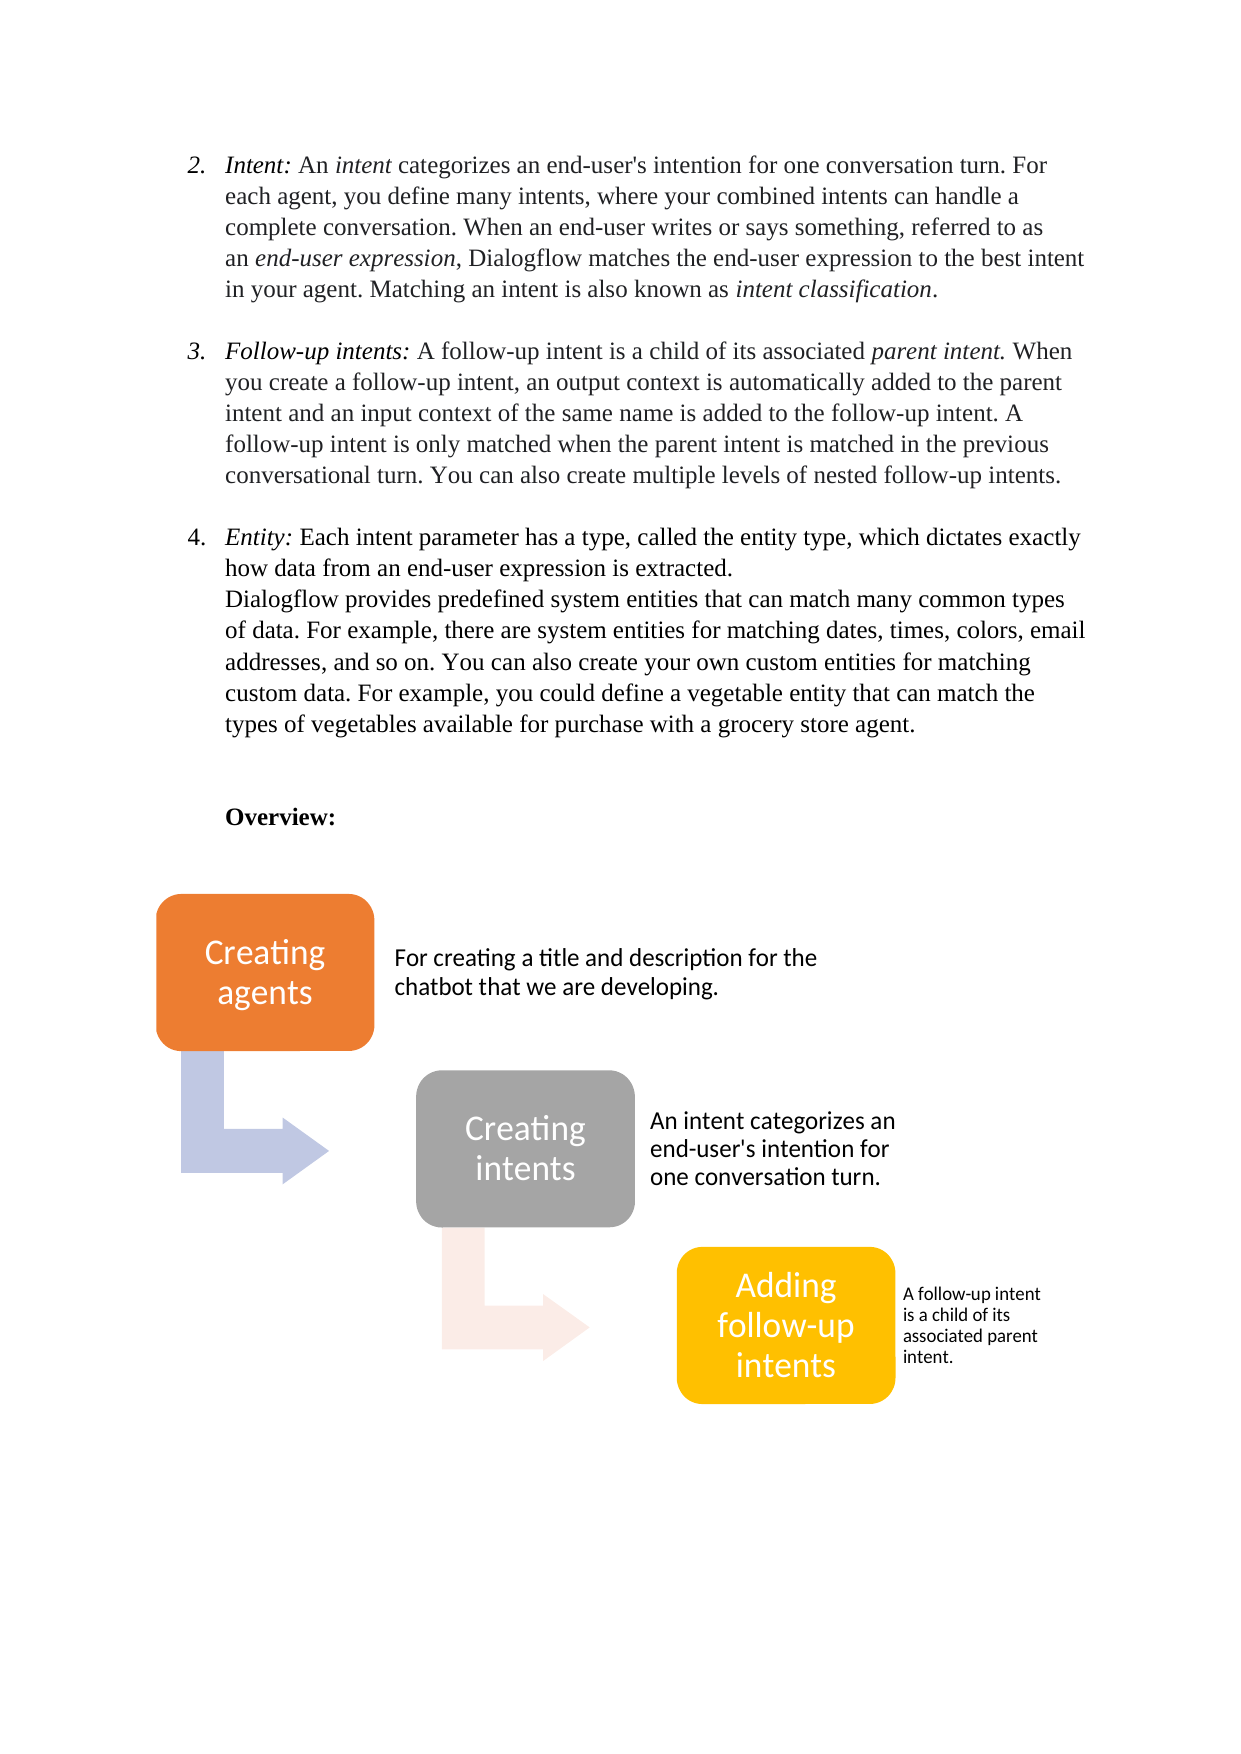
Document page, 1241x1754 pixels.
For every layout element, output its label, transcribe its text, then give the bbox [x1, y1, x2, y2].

list Follow-up intents: A follow-up intent is a child of its associated parent intent. When you create a follow-up intent, an output context is automatically added to the parent intent and an input context of the same name is added to the follow-up intent. A follow-up intent is only matched when the parent intent is matched in the previous conversational turn. You can also create multiple levels of nested follow-up intents. [187, 336, 1090, 489]
list Entity: Each intent parameter has a type, called the entity type, which dictates exactly how data from an end-user expression is extracted. [187, 522, 1090, 582]
list Overview: [225, 802, 1090, 831]
list Dialogflow provides predefined system entities that can match many common types of data. For example, there are system entities for matching dates, times, colors, email addresses, and so on. You can also create your own custom entities for matching custom data. For example, you could define a vegetable entity that can match the types of vegetables available for purchase with a grocery store agent. [225, 584, 1090, 737]
list Intent: An intent categorizes an end-user's intention for one conversation turn. For each agent, you define many intents, where your combined intents can handle a complete conversation. When an end-user writes or says something, referred to as an end-user expression, Dialogflow matches the end-user expression to the best intent in your agent. Matching an intent is also known as intent classification. [187, 150, 1090, 303]
